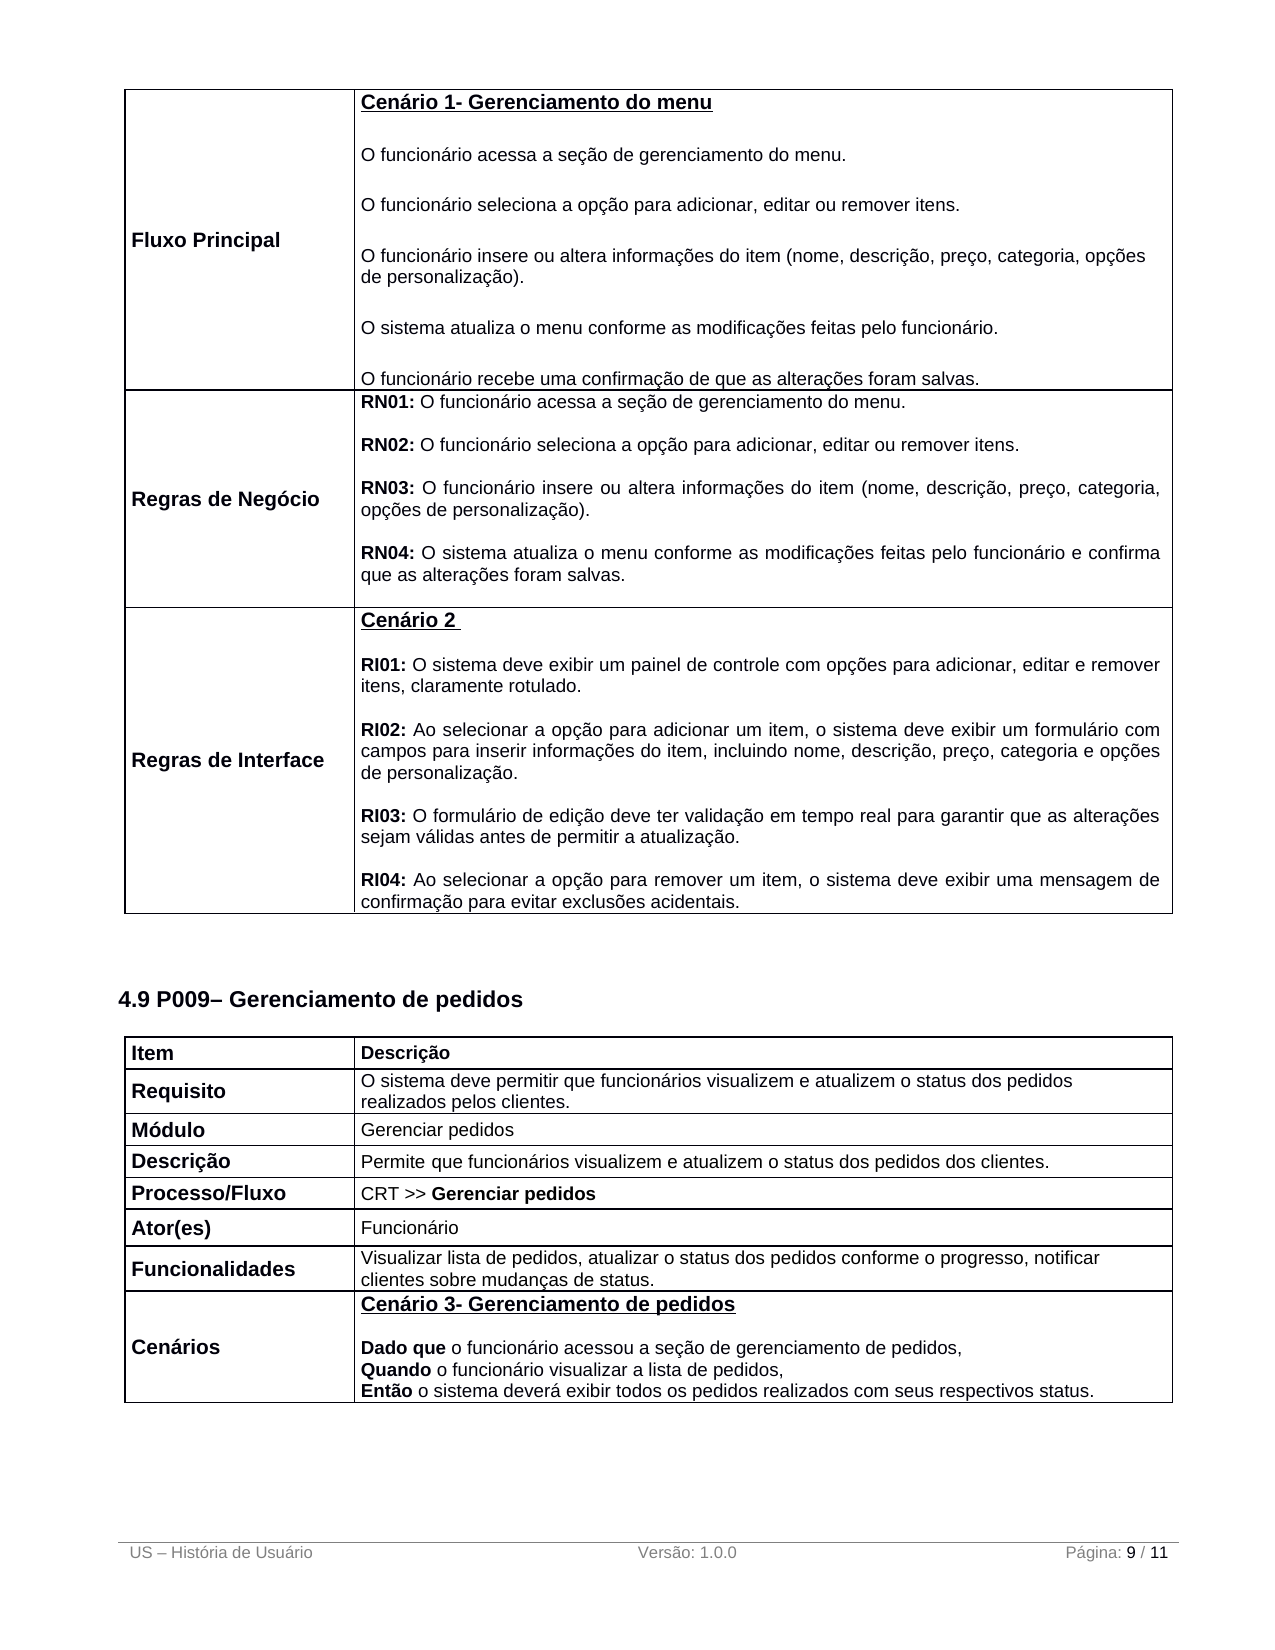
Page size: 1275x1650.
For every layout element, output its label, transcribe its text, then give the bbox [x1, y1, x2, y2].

table_cell Módulo [126, 1114, 354, 1144]
text 4.9 P009– Gerenciamento de pedidos [118, 986, 1157, 1012]
table_cell Cenários [126, 1292, 354, 1402]
table_cell Permite que funcionários visualizem e atualizem o status dos pedidos dos clientes. [355, 1146, 1172, 1176]
table_cell Regras de Interface [126, 608, 354, 912]
table_cell Funcionalidades [126, 1247, 354, 1290]
table_header Descrição [355, 1038, 1172, 1068]
table_cell Ator(es) [126, 1210, 354, 1245]
table_header Item [126, 1038, 354, 1068]
table_cell Fluxo Principal [126, 90, 354, 389]
table_cell Cenário 2 RI01: O sistema deve exibir um painel de controle com opções para adicionar, editar e remover itens, claramente rotulado. RI02: Ao selecionar a opção para adicionar um item, o sistema deve exibir um formulário com campos para inserir informações do item, incluindo nome, descrição, preço, categoria e opções de personalização. RI03: O formulário de edição deve ter validação em tempo real para garantir que as alterações sejam válidas antes de permitir a atualização. RI04: Ao selecionar a opção para remover um item, o sistema deve exibir uma mensagem de confirmação para evitar exclusões acidentais. [355, 608, 1172, 912]
table_cell Regras de Negócio [126, 391, 354, 607]
table_cell O sistema deve permitir que funcionários visualizem e atualizem o status dos pedidos realizados pelos clientes. [355, 1070, 1172, 1113]
table_cell Processo/Fluxo [126, 1178, 354, 1208]
table_cell Cenário 1- Gerenciamento do menu O funcionário acessa a seção de gerenciamento do menu. O funcionário seleciona a opção para adicionar, editar ou remover itens. O funcionário insere ou altera informações do item (nome, descrição, preço, categoria, opções de personalização). O sistema atualiza o menu conforme as modificações feitas pelo funcionário. O funcionário recebe uma confirmação de que as alterações foram salvas. [355, 90, 1172, 389]
table_cell Descrição [126, 1146, 354, 1176]
table_cell Cenário 3- Gerenciamento de pedidos Dado que o funcionário acessou a seção de gerenciamento de pedidos, Quando o funcionário visualizar a lista de pedidos, Então o sistema deverá exibir todos os pedidos realizados com seus respectivos status. [355, 1292, 1172, 1402]
table_cell Funcionário [355, 1210, 1172, 1245]
table_cell RN01: O funcionário acessa a seção de gerenciamento do menu. RN02: O funcionário seleciona a opção para adicionar, editar ou remover itens. RN03: O funcionário insere ou altera informações do item (nome, descrição, preço, categoria, opções de personalização). RN04: O sistema atualiza o menu conforme as modificações feitas pelo funcionário e confirma que as alterações foram salvas. [355, 391, 1172, 607]
table_cell CRT >> Gerenciar pedidos [355, 1178, 1172, 1208]
table_cell Requisito [126, 1070, 354, 1113]
table_cell Gerenciar pedidos [355, 1114, 1172, 1144]
table_cell Visualizar lista de pedidos, atualizar o status dos pedidos conforme o progresso, notificar clientes sobre mudanças de status. [355, 1247, 1172, 1290]
